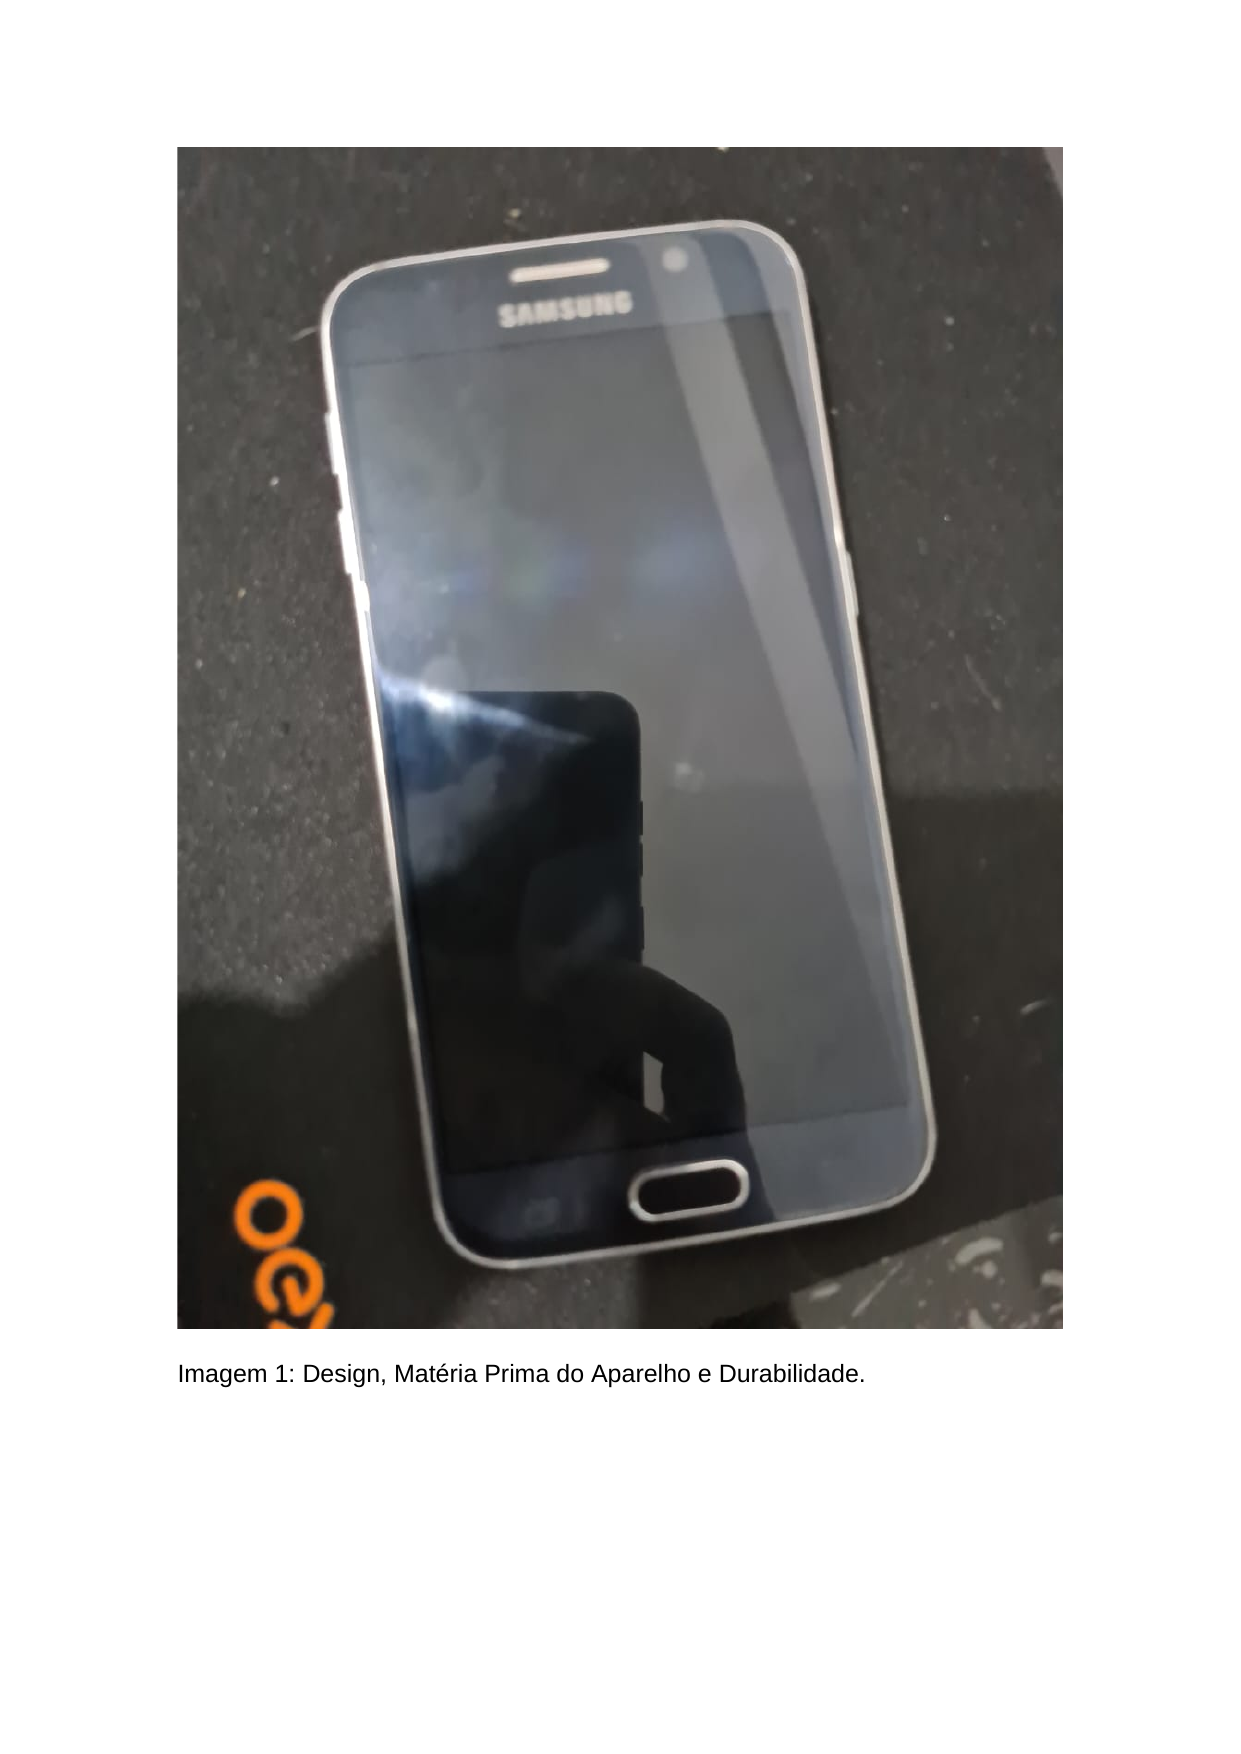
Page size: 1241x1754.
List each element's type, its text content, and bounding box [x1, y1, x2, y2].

text Imagem 1: Design, Matéria Prima do Aparelho e Durabilidade. [177, 1359, 1063, 1388]
picture [177, 147, 1063, 1329]
